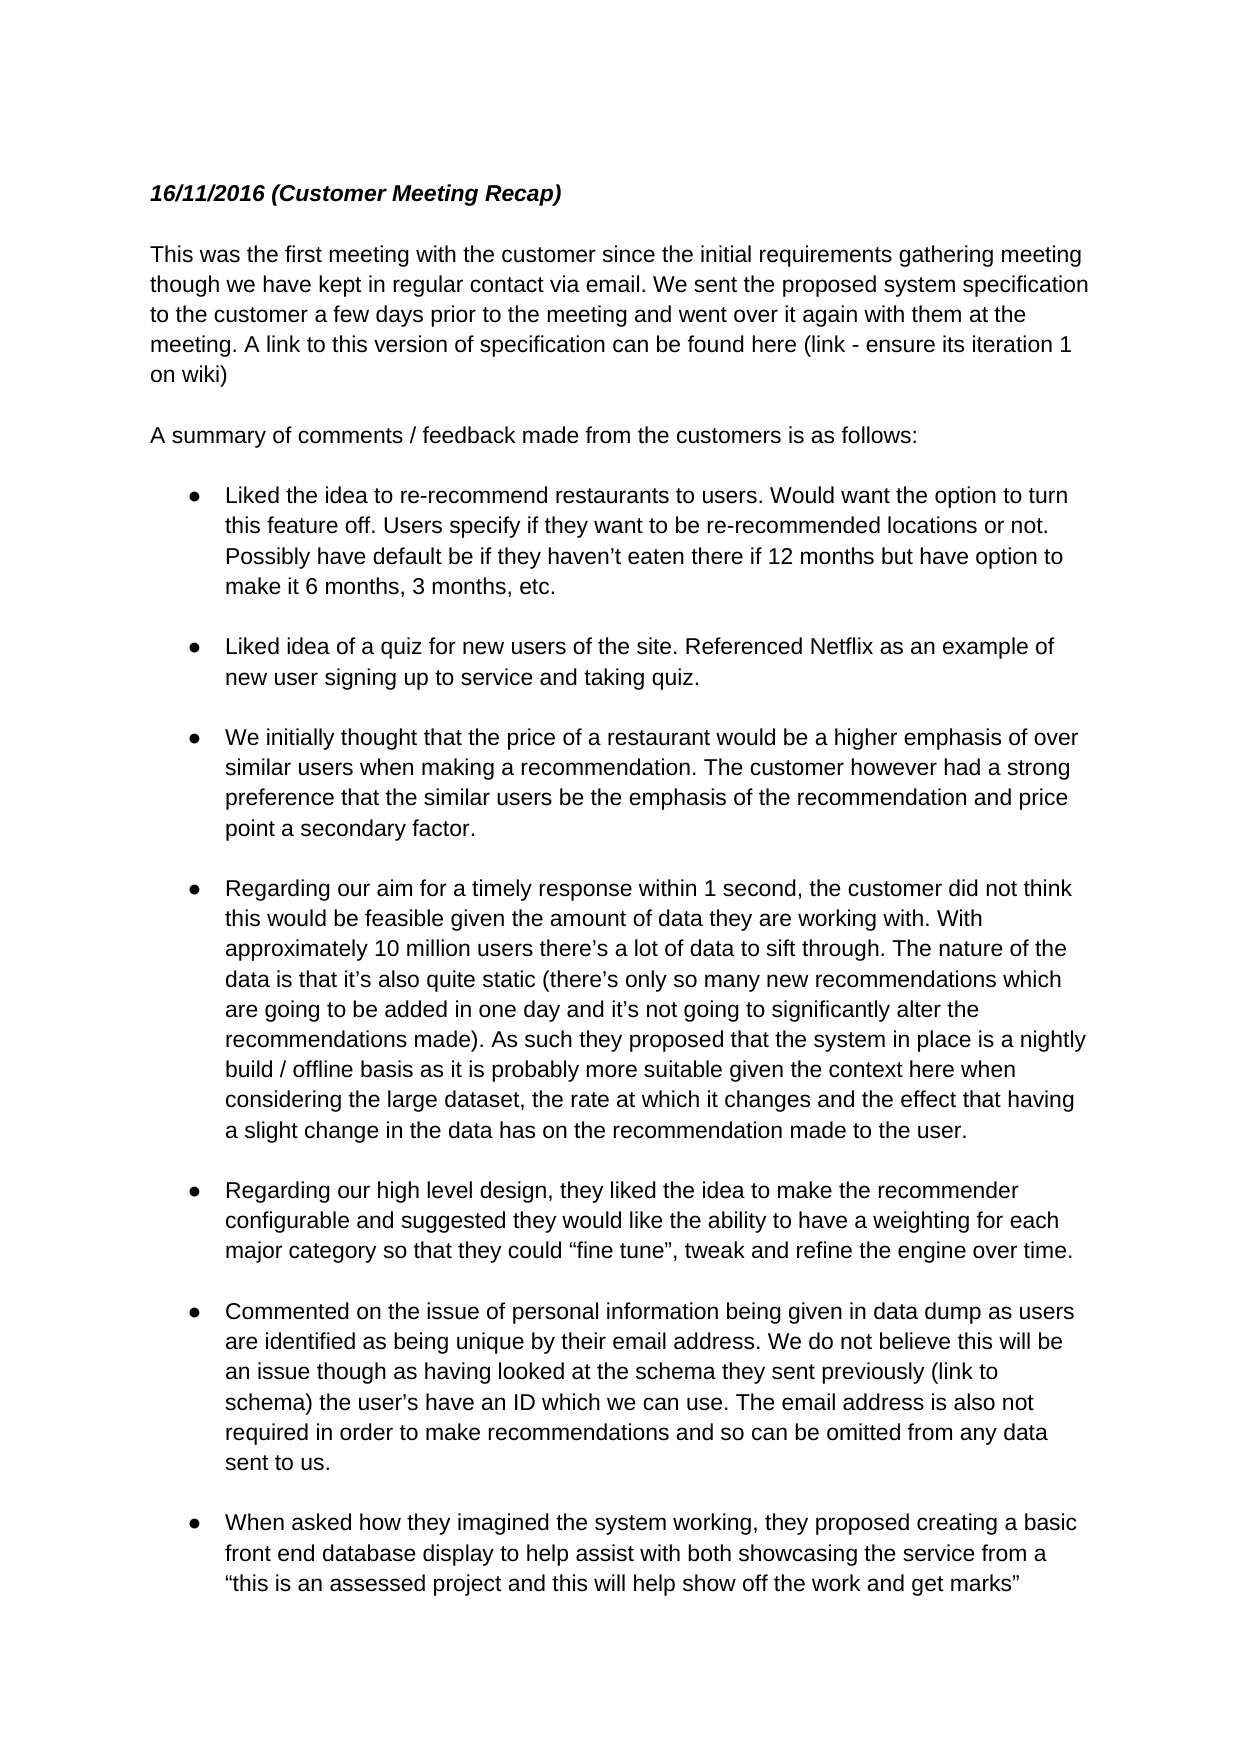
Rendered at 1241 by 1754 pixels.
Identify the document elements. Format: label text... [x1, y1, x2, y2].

list Regarding our aim for a timely response within 1 second, the customer did not think this would be feasible given the amount of data they are working with. With approximately 10 million users there’s a lot of data to sift through. The nature of the data is that it’s also quite static (there’s only so many new recommendations which are going to be added in one day and it’s not going to significantly alter the recommendations made). As such they proposed that the system in place is a nightly build / offline basis as it is probably more suitable given the context here when considering the large dataset, the rate at which it changes and the effect that having a slight change in the data has on the recommendation made to the user. [187, 875, 1090, 1143]
list Commented on the issue of personal information being given in data dump as users are identified as being unique by their email address. We do not believe this will be an issue though as having looked at the schema they sent previously (link to schema) the user’s have an ID which we can use. The email address is also not required in order to make recommendations and so can be omitted from any data sent to us. [187, 1298, 1090, 1475]
text This was the first meeting with the customer since the initial requirements gathering meeting though we have kept in regular contact via email. We sent the proposed system specification to the customer a few days prior to the meeting and went over it again with them at the meeting. A link to this version of specification can be found here (link - ensure its iteration 1 on wiki) [150, 241, 1090, 388]
list Regarding our high level design, they liked the idea to make the recommender configurable and suggested they would like the ability to have a weighting for each major category so that they could “fine tune”, tweak and refine the engine over time. [187, 1177, 1090, 1264]
list Liked idea of a quiz for new users of the site. Referenced Netflix as an example of new user signing up to service and taking quiz. [187, 633, 1090, 690]
text A summary of comments / feedback made from the customers is as follows: [150, 422, 1090, 448]
list Liked the idea to re-recommend restaurants to users. Would want the option to turn this feature off. Users specify if they want to be re-recommended locations or not. Possibly have default be if they haven’t eaten there if 12 months but have option to make it 6 months, 3 months, etc. [187, 482, 1090, 599]
text 16/11/2016 (Customer Meeting Recap) [150, 180, 1090, 207]
list We initially thought that the price of a restaurant would be a higher emphasis of over similar users when making a recommendation. The customer however had a strong preference that the similar users be the emphasis of the recommendation and price point a secondary factor. [187, 724, 1090, 841]
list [187, 1509, 1090, 1596]
